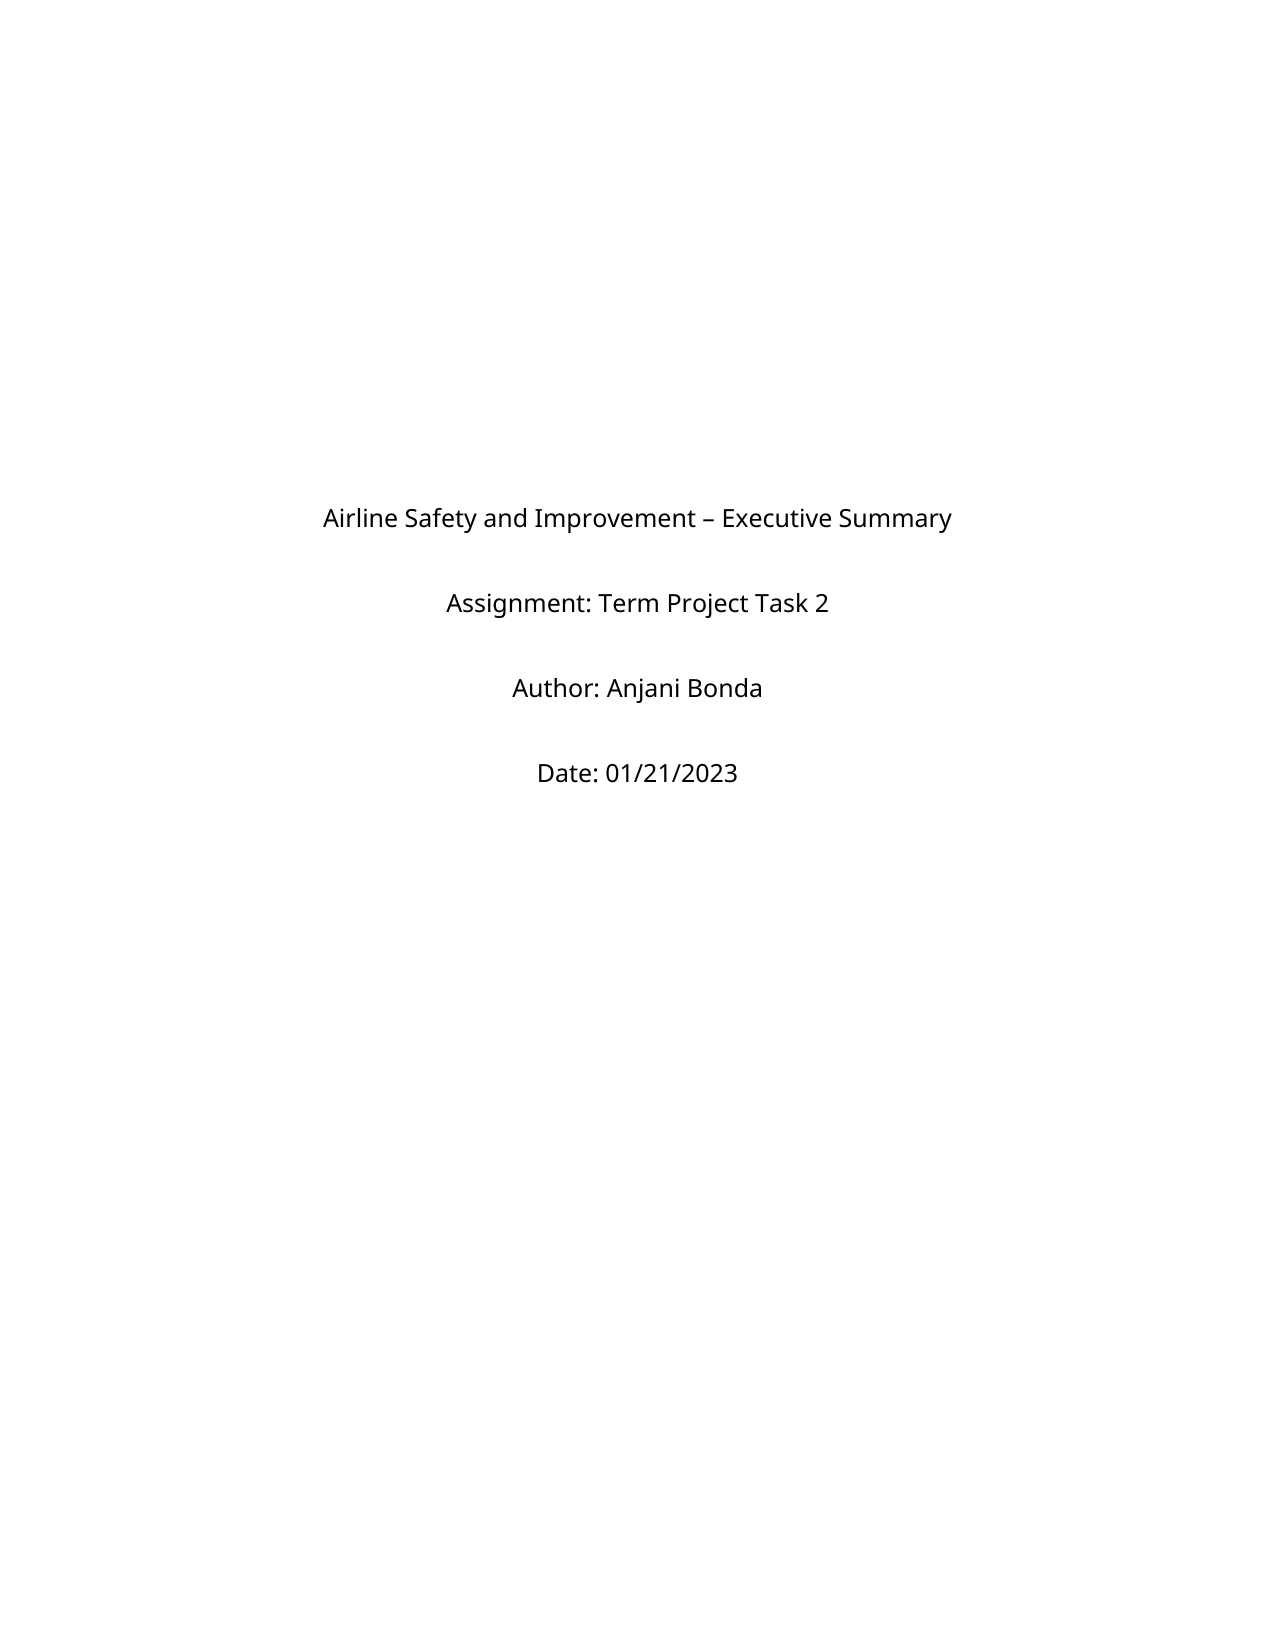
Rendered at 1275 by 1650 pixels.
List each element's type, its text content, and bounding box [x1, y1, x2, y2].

text Author: Anjani Bonda [150, 670, 1125, 704]
text Date: 01/21/2023 [150, 755, 1125, 789]
text Airline Safety and Improvement – Executive Summary [150, 501, 1125, 535]
text Assignment: Term Project Task 2 [150, 586, 1125, 620]
